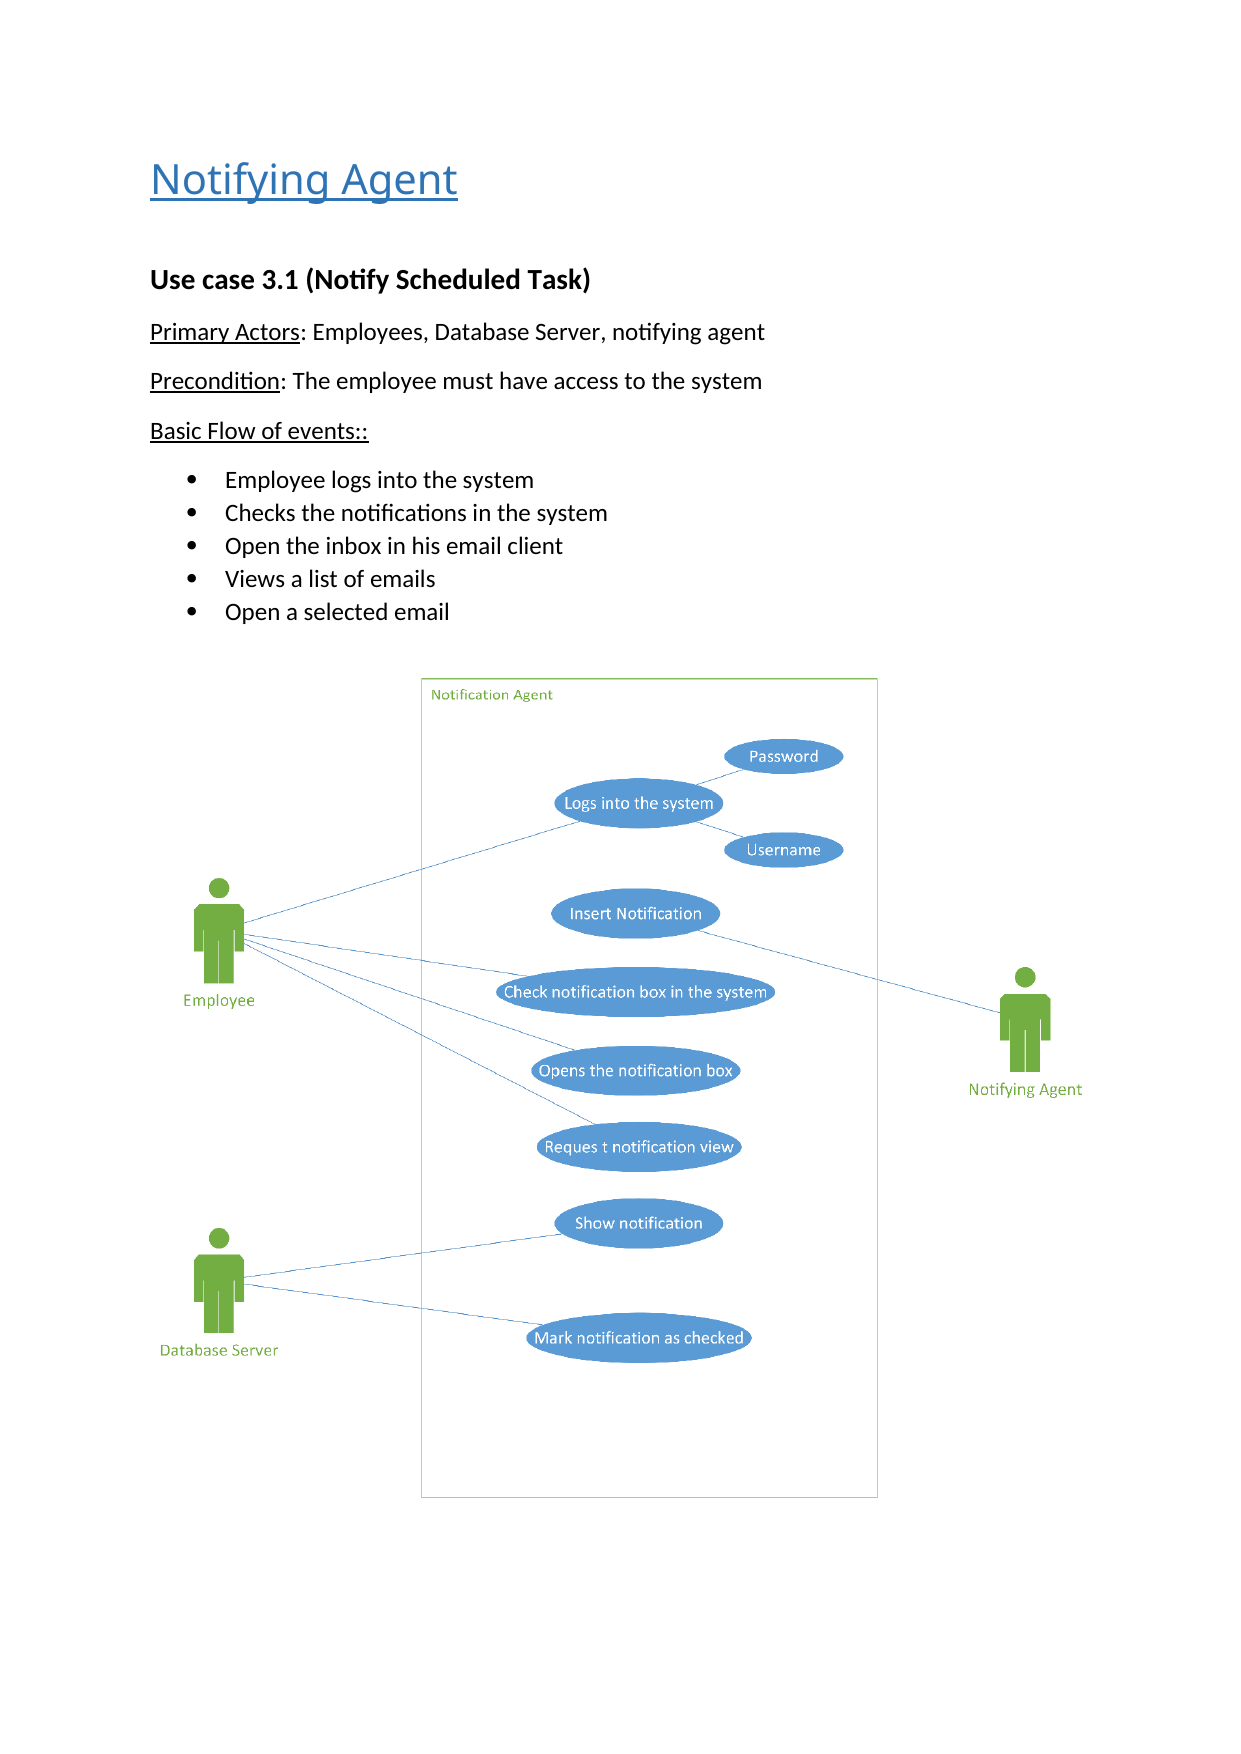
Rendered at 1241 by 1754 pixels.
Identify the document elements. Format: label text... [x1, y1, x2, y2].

text Primary Actors: Employees, Database Server, notifying agent [150, 316, 1090, 346]
text Basic Flow of events:: [150, 415, 1090, 446]
text Precondition: The employee must have access to the system [150, 366, 1090, 396]
picture [150, 678, 1091, 1498]
subtitle Notifying Agent [150, 150, 1090, 207]
list Employee logs into the system [187, 465, 1090, 495]
list Views a list of emails [187, 563, 1090, 594]
list Open the inbox in his email client [187, 531, 1090, 561]
list Open a selected email [187, 596, 1090, 627]
text Use case 3.1 (Notify Scheduled Task) [150, 261, 1090, 296]
list Checks the notifications in the system [187, 498, 1090, 528]
